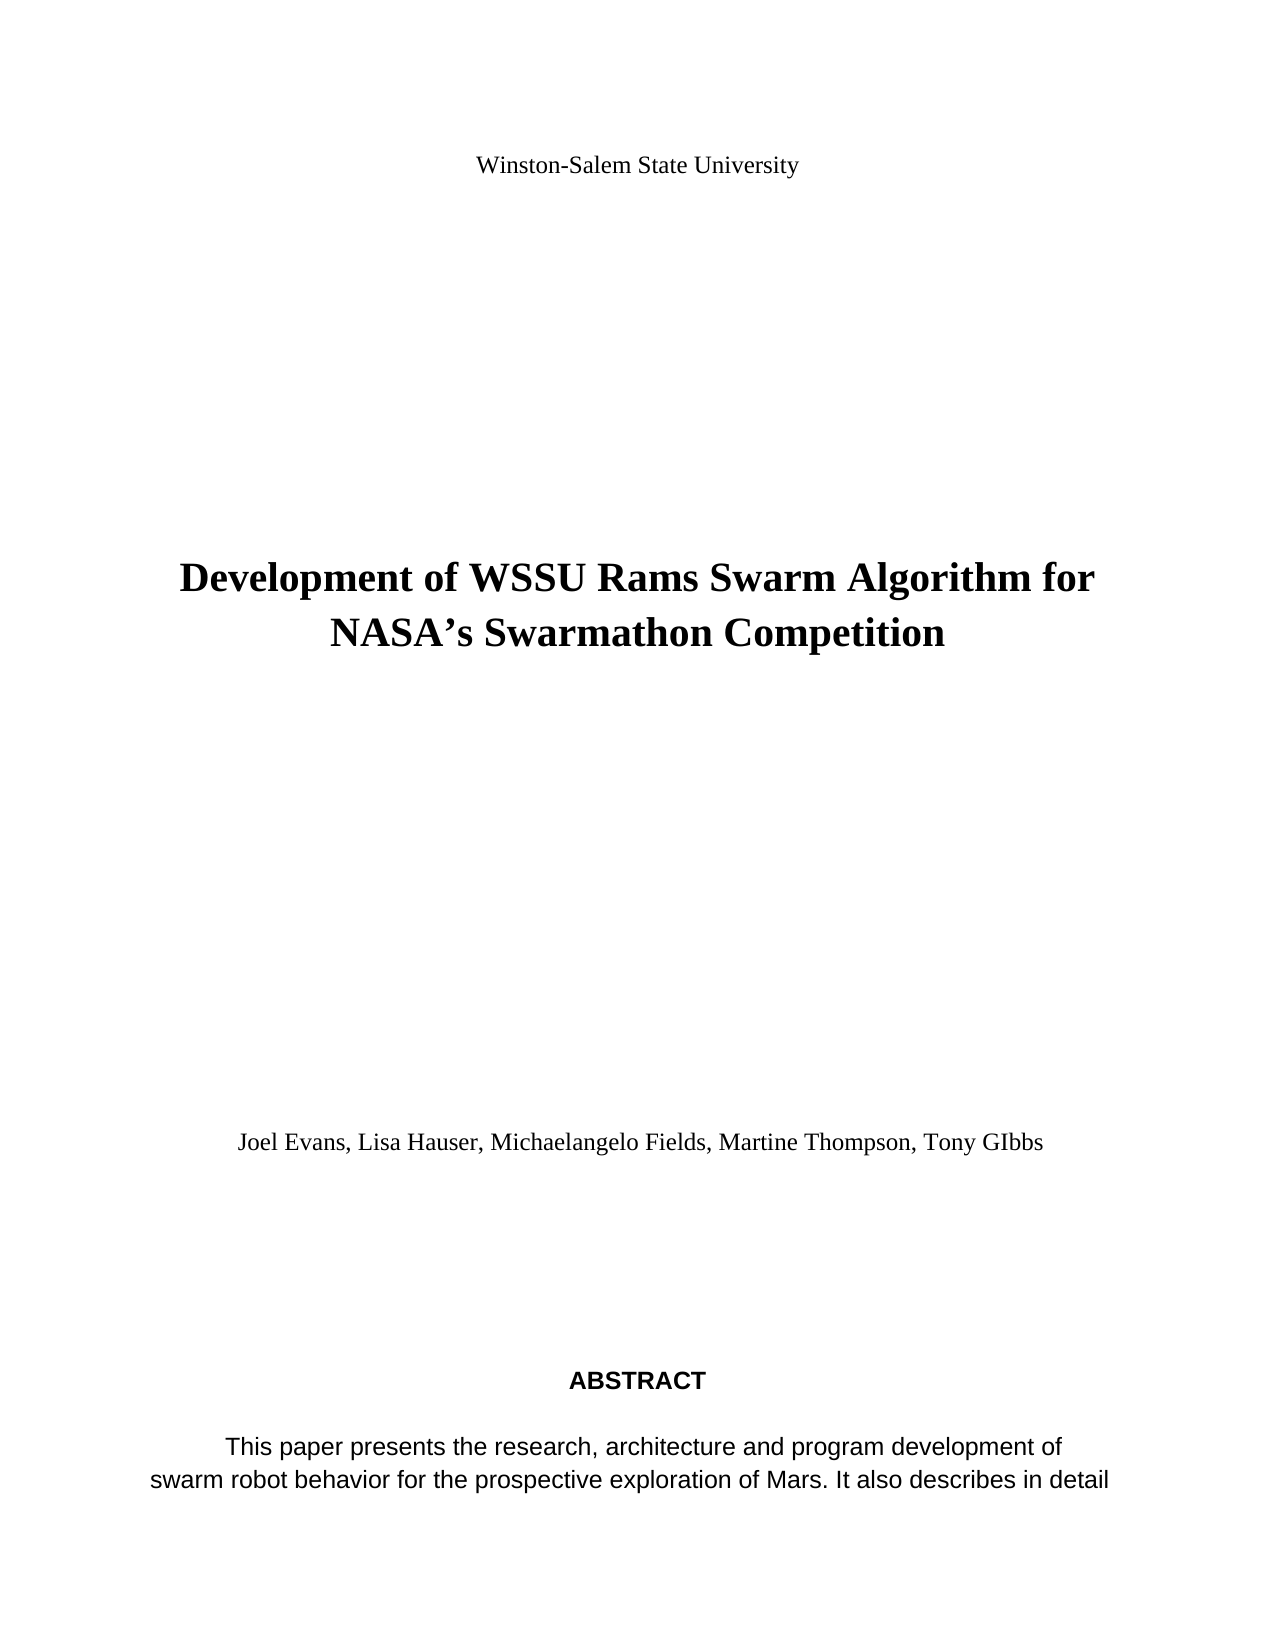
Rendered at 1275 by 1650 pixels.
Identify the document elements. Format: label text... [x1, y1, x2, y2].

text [150, 1432, 1125, 1493]
text ABSTRACT [150, 1366, 1125, 1394]
text Joel Evans, Lisa Hauser, Michaelangelo Fields, Martine Thompson, Tony GIbbs [150, 1127, 1125, 1156]
text Development of WSSU Rams Swarm Algorithm for NASA’s Swarmathon Competition [150, 552, 1125, 655]
text Winston-Salem State University [150, 150, 1125, 179]
